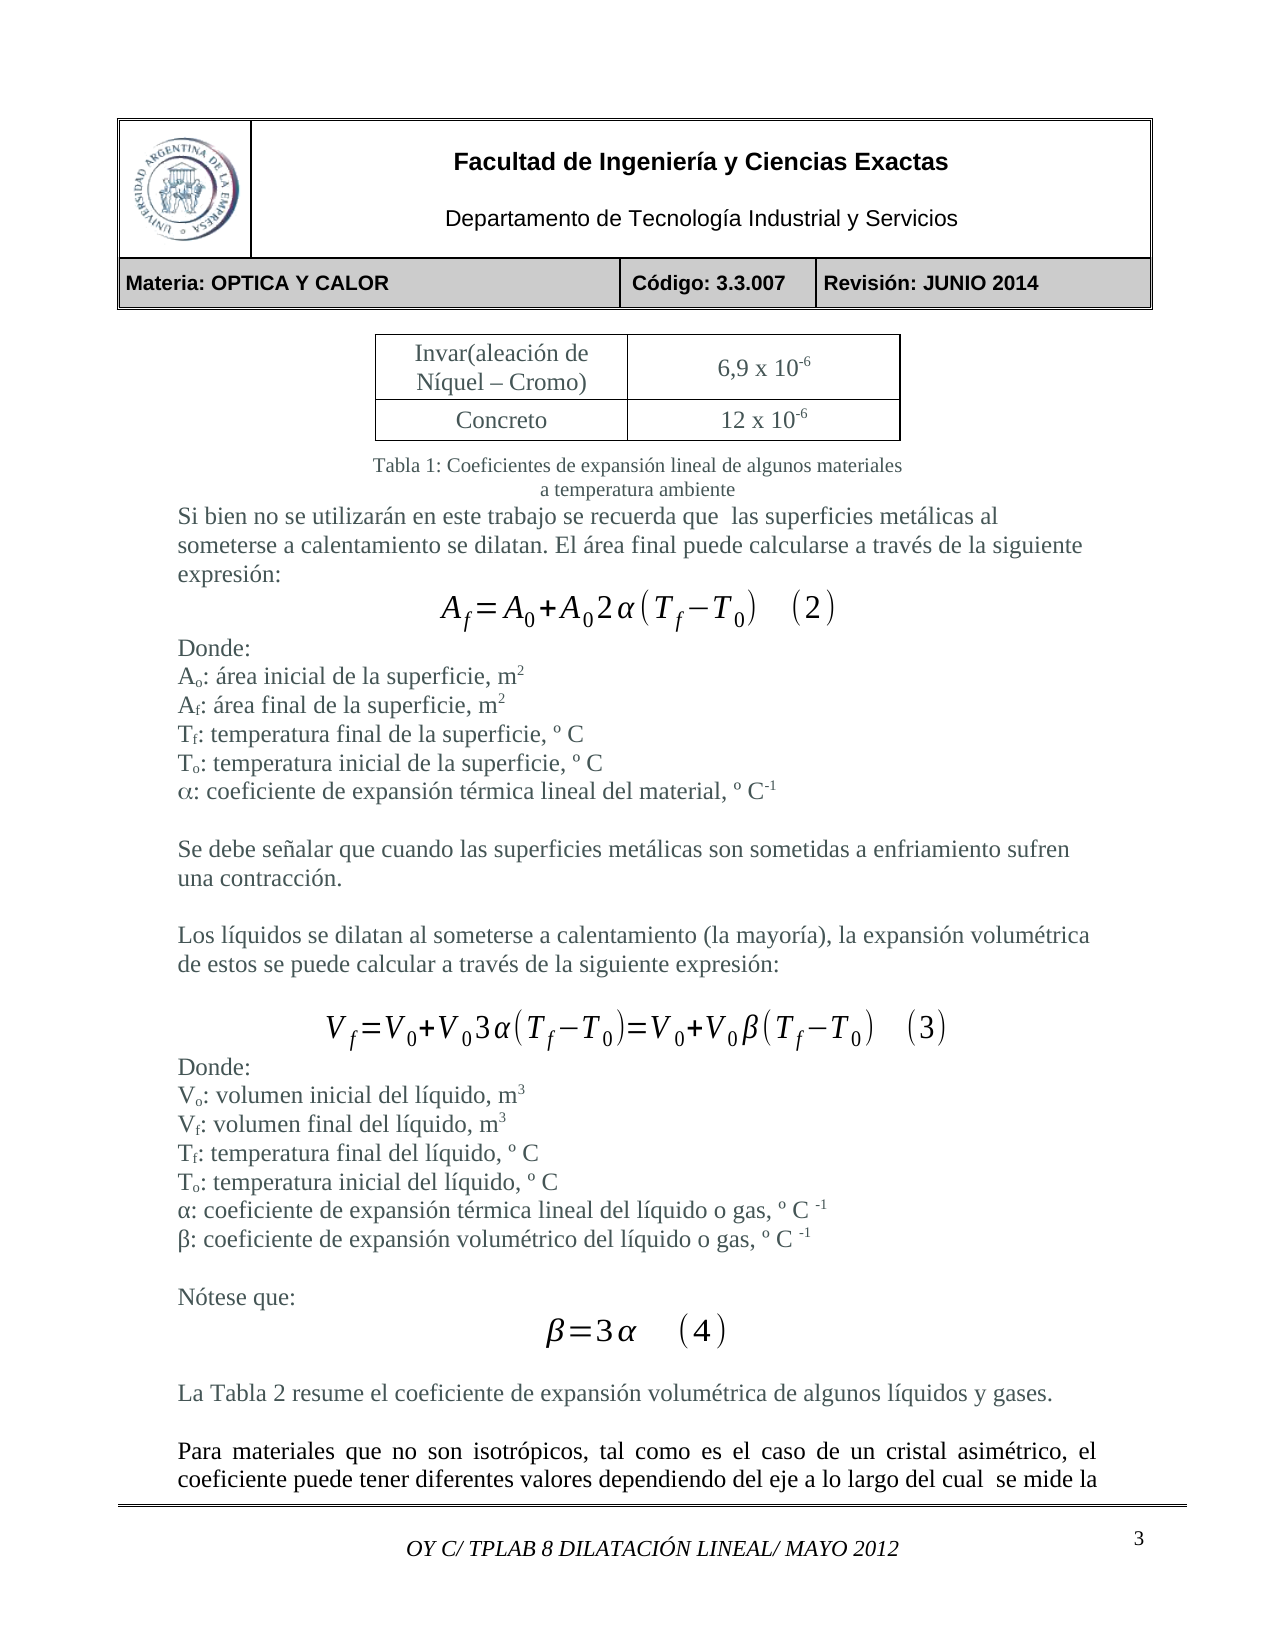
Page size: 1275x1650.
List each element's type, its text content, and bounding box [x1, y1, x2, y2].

text 2 resume el coeficiente de expansión volumétrica de algunos líquidos y gases. [177, 1378, 1098, 1407]
text Ao: área inicial de la superficie, m2 [177, 661, 1098, 690]
table_cell Invar(aleación de Níquel – Cromo) [376, 335, 627, 399]
table_cell 12 x 10-6 [628, 400, 899, 439]
text Donde: [177, 633, 1098, 661]
picture [125, 133, 249, 246]
text Vf: volumen final del líquido, m3 [177, 1109, 1098, 1138]
text Los líquidos se dilatan al someterse a calentamiento (la mayoría), la expansión volumétrica de estos se puede calcular a través de la siguiente expresión: [177, 920, 1098, 978]
text a: coeficiente de expansión térmica lineal del material, º C-1 [177, 776, 1098, 805]
text Donde: [177, 1052, 1098, 1081]
text Nótese que: [177, 1282, 1098, 1311]
text β: coeficiente de expansión volumétrico del líquido o gas, º C -1 [177, 1224, 1098, 1253]
text Vo: volumen inicial del líquido, m3 [177, 1081, 1098, 1109]
text α: coeficiente de expansión térmica lineal del líquido o gas, º C -1 [177, 1196, 1098, 1224]
text Af: área final de la superficie, m2 [177, 690, 1098, 719]
text Tf: temperatura final del líquido, º C [177, 1138, 1098, 1167]
text Tf: temperatura final de la superficie, º C [177, 719, 1098, 748]
table_cell Concreto [376, 400, 627, 439]
text Si bien no se utilizarán en este trabajo se recuerda que las superficies metálicas al someterse a calentamiento se dilatan. El área final puede calcularse a través de la siguiente expresión: [177, 501, 1098, 587]
text Se debe señalar que cuando las superficies metálicas son sometidas a enfriamiento sufren una contracción. [177, 834, 1098, 891]
table_cell 6,9 x 10-6 [628, 335, 899, 399]
text To: temperatura inicial del líquido, º C [177, 1167, 1098, 1196]
text Tabla 1: Coeficientes de expansión lineal de algunos materiales a temperatura ambiente [369, 453, 906, 501]
text To: temperatura inicial de la superficie, º C [177, 748, 1098, 776]
